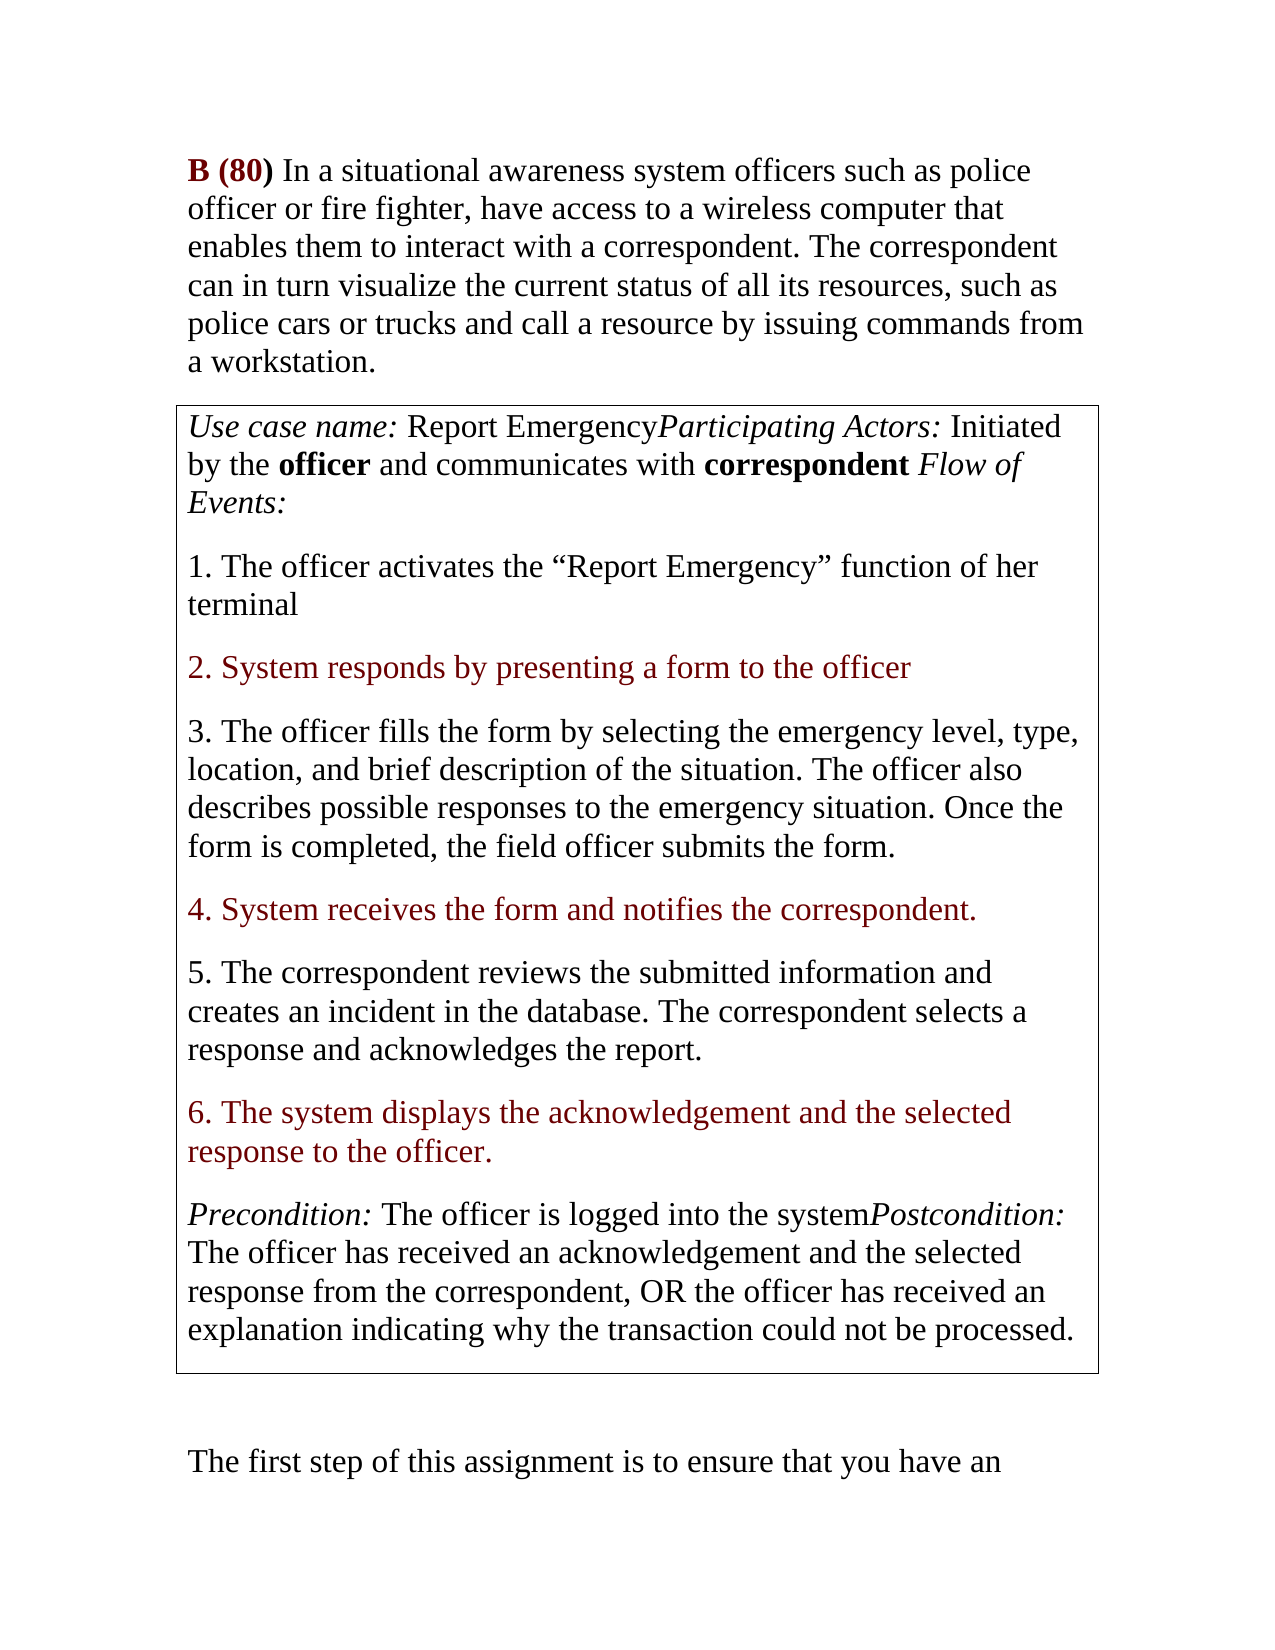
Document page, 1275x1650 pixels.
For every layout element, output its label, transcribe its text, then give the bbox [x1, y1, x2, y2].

table_header Use case name: Report Emergency Participating Actors: Initiated by the officer and communicates with correspondent Flow of Events: 1. The officer activates the “Report Emergency” function of her terminal 2. System responds by presenting a form to the officer 3. The officer fills the form by selecting the emergency level, type, location, and brief description of the situation. The officer also describes possible responses to the emergency situation. Once the form is completed, the field officer submits the form. 4. System receives the form and notifies the correspondent. 5. The correspondent reviews the submitted information and creates an incident in the database. The correspondent selects a response and acknowledges the report. 6. The system displays the acknowledgement and the selected response to the officer. Precondition: The officer is logged into the system Postcondition: The officer has received an acknowledgement and the selected response from the correspondent, OR the officer has received an explanation indicating why the transaction could not be processed. [177, 406, 1098, 1373]
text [187, 1441, 1087, 1480]
text B (80) In a situational awareness system officers such as police officer or fire fighter, have access to a wireless computer that enables them to interact with a correspondent. The correspondent can in turn visualize the current status of all its resources, such as police cars or trucks and call a resource by issuing commands from a workstation. [187, 150, 1087, 380]
